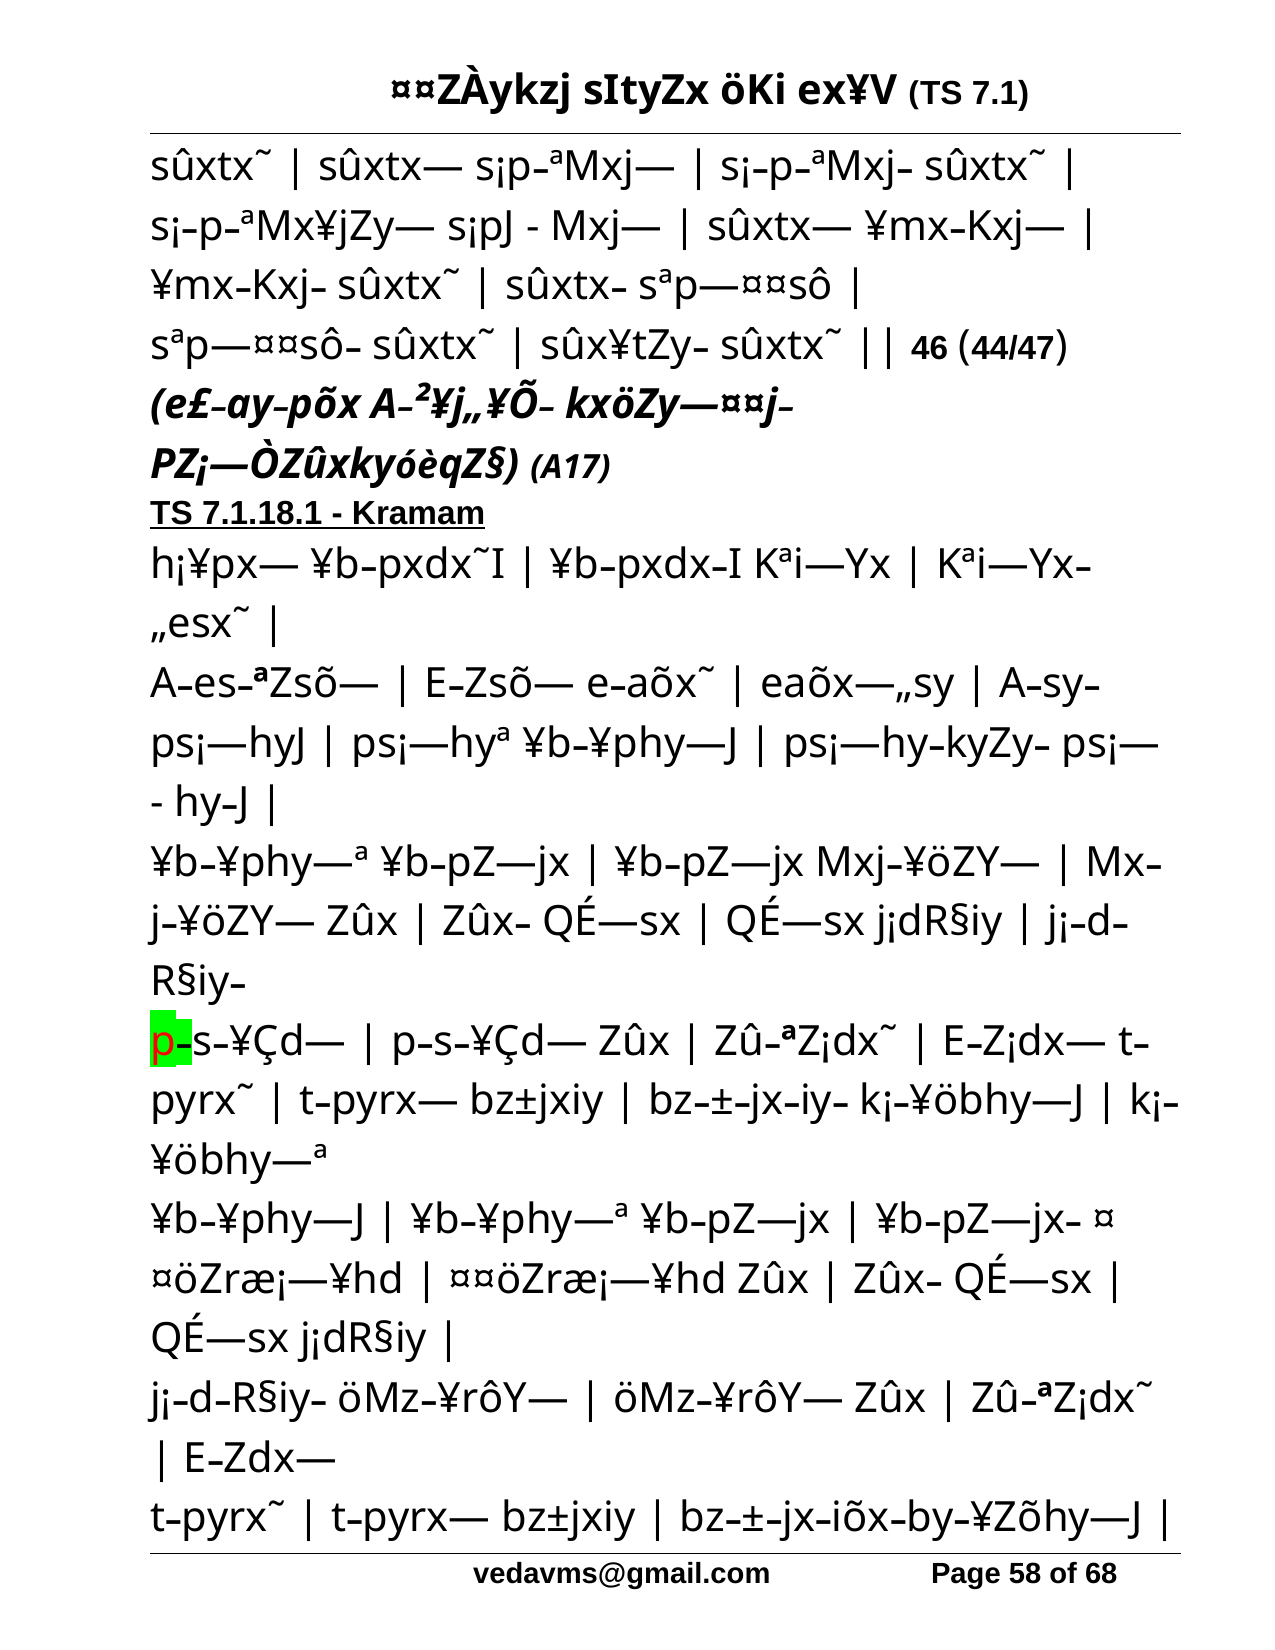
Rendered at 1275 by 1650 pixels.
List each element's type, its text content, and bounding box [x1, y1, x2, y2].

text PZ¡—ÒZûxkyóèqZ§) (A17) [150, 493, 1181, 550]
text h¡¥px— ¥b–pxdx˜I | ¥b–pxdx–I Kªi—Yx | Kªi—Yx–„esx˜ | [150, 593, 1181, 709]
text TS 7.1.18.1 - Kramam [150, 553, 1150, 591]
text A–es–ªZsõ— | E–Zsõ— e–aõx˜ | eaõx—„sy | A–sy– [150, 712, 1181, 769]
text j¡–d–R§iy– öMz–¥rôY— | öMz–¥rôY— Zûx | Zû–ªZ¡dx˜ | E–Zdx— [150, 1427, 1181, 1544]
text s¡–p–ªMx¥jZy— s¡pJ - Mxj— | sûxtx— ¥mx–Kxj— | [150, 255, 1181, 312]
text B–Z–ex¥jZõx˜ - Z–exj— | sûxtx„k—Yõxj | Ak—Yõxj– sûxtx˜ | sûxtx— s¡p–ªMxj— | s¡–p–ªMxj– sûxtx˜ | [150, 136, 1181, 252]
text (e£–ay–põx A–²¥j„¥Õ– kxöZy—¤¤j– [150, 434, 1181, 491]
text ¥b–¥phy—ª ¥b–pZ—jx | ¥b–pZ—jx Mxj–¥öZY— | Mx–j–¥öZY— Zûx | Zûx– QÉ—sx | QÉ—sx j¡dR§iy | j¡–d–R§iy– [150, 891, 1181, 1067]
text ¥mx–Kxj– sûxtx˜ | sûxtx– sªp—¤¤sô | [150, 314, 1181, 371]
text ¥b–¥phy—J | ¥b–¥phy—ª ¥b–pZ—jx | ¥b–pZ—jx– ¤¤öZræ¡—¥hd | ¤¤öZræ¡—¥hd Zûx | Zûx– QÉ—sx | QÉ—sx j¡dR§iy | [150, 1249, 1181, 1424]
text sªp—¤¤sô– sûxtx˜ | sûx¥tZy– sûxtx˜ || 46 (44/47) [150, 374, 1181, 431]
text ps¡—hyJ | ps¡—hyª ¥b–¥phy—J | ps¡—hy–kyZy– ps¡— - hy–J | [150, 772, 1181, 888]
text p–s–¥Çd— | p–s–¥Çd— Zûx | Zû–ªZ¡dx˜ | E–Z¡dx— t–pyrx˜ | t–pyrx— bz±jxiy | bz–±–jx–iy– k¡–¥öbhy—J | k¡–¥öbhy—ª [150, 1070, 1181, 1246]
